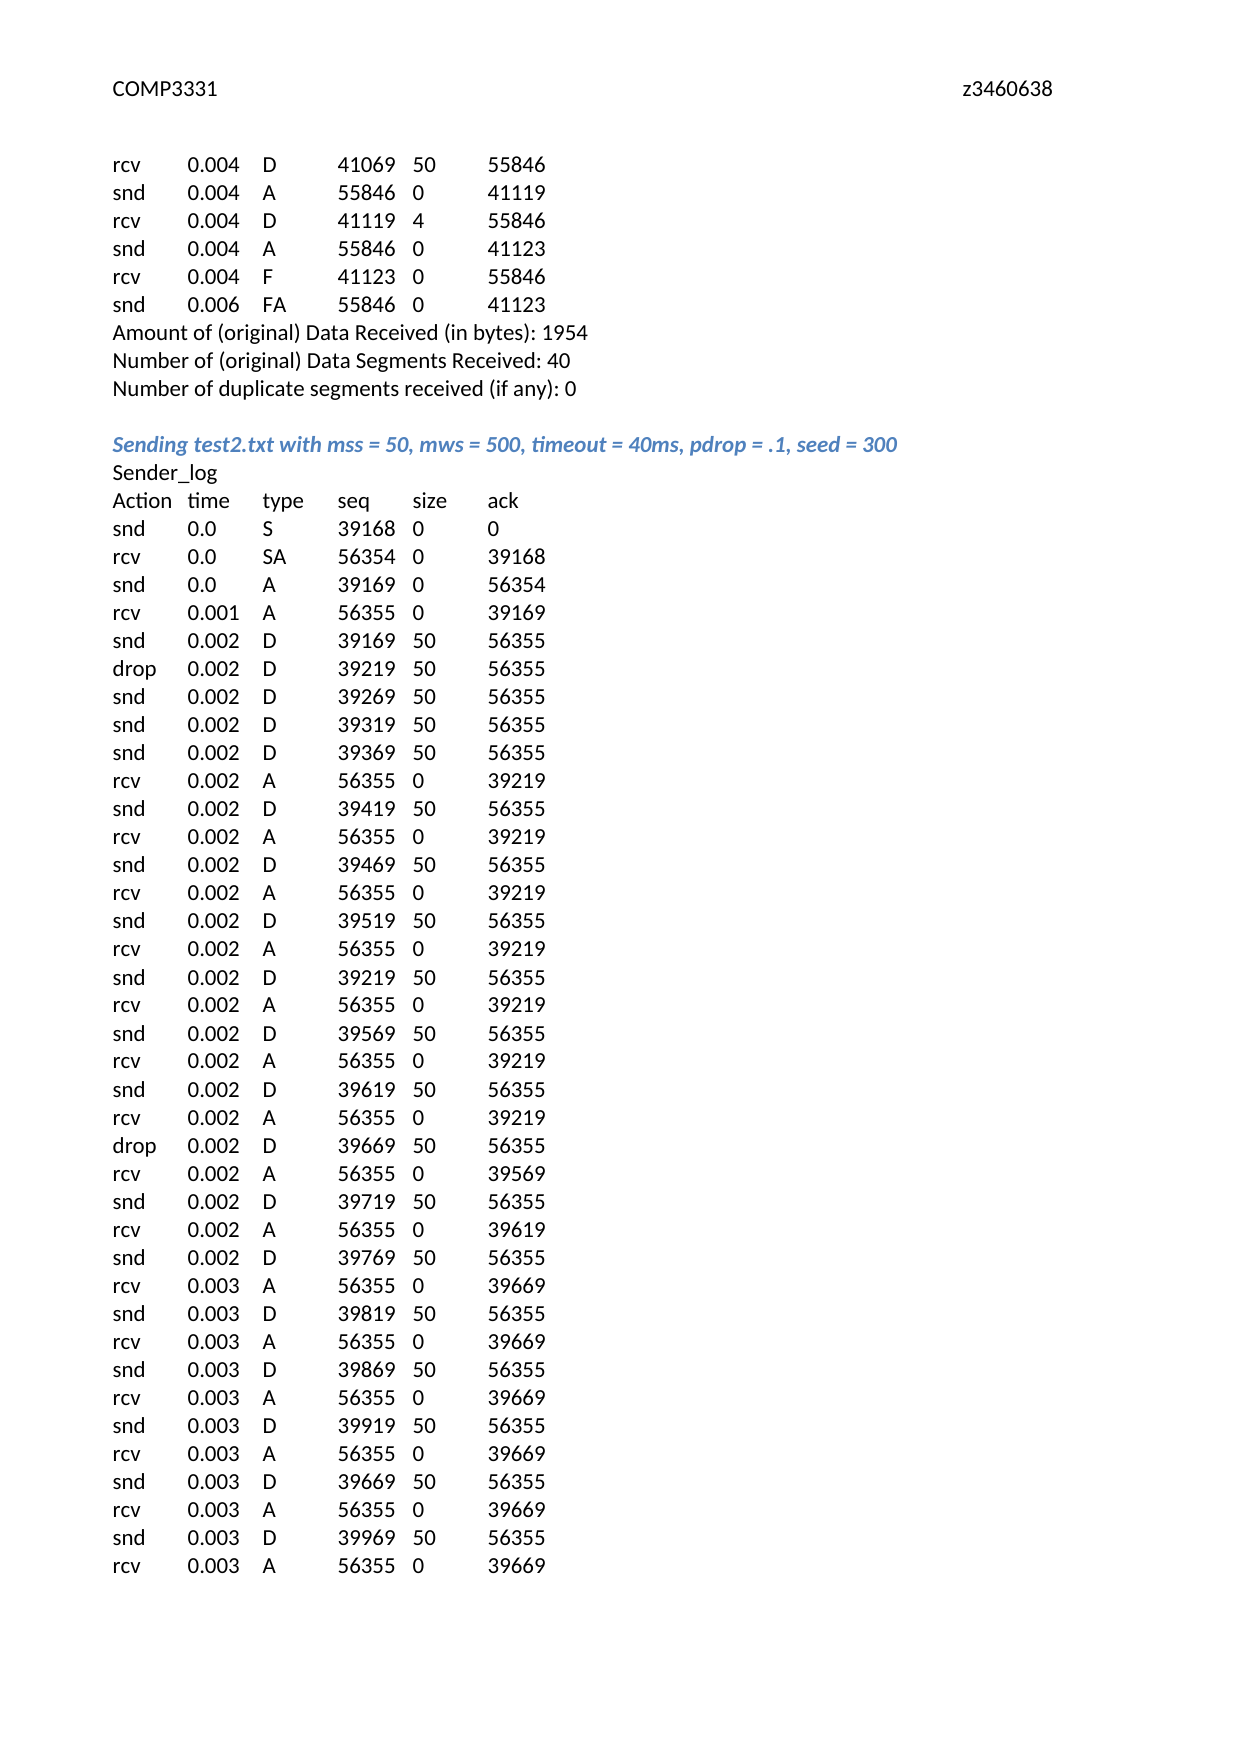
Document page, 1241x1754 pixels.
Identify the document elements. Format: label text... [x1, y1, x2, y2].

text rcv 0.003 A 56355 0 39669 [112, 1439, 1128, 1467]
text Number of duplicate segments received (if any): 0 [112, 374, 1128, 402]
text rcv 0.004 F 41123 0 55846 [112, 262, 1128, 290]
text snd 0.002 D 39569 50 56355 [112, 1019, 1128, 1047]
text snd 0.002 D 39469 50 56355 [112, 851, 1128, 878]
text rcv 0.002 A 56355 0 39219 [112, 1047, 1128, 1075]
text snd 0.002 D 39419 50 56355 [112, 794, 1128, 822]
text snd 0.003 D 39969 50 56355 [112, 1523, 1128, 1551]
text rcv 0.002 A 56355 0 39619 [112, 1215, 1128, 1243]
text snd 0.003 D 39669 50 56355 [112, 1467, 1128, 1495]
text Sending test2.txt with mss = 50, mws = 500, timeout = 40ms, pdrop = .1, seed = 300 [112, 430, 1128, 458]
text snd 0.006 FA 55846 0 41123 [112, 290, 1128, 318]
text snd 0.003 D 39919 50 56355 [112, 1411, 1128, 1439]
text Sender_log [112, 458, 1128, 486]
text rcv 0.002 A 56355 0 39219 [112, 1103, 1128, 1131]
text snd 0.004 A 55846 0 41123 [112, 234, 1128, 262]
text snd 0.003 D 39869 50 56355 [112, 1355, 1128, 1383]
text snd 0.002 D 39519 50 56355 [112, 907, 1128, 934]
text snd 0.002 D 39369 50 56355 [112, 738, 1128, 766]
text rcv 0.001 A 56355 0 39169 [112, 598, 1128, 626]
text rcv 0.002 A 56355 0 39219 [112, 878, 1128, 907]
text Amount of (original) Data Received (in bytes): 1954 [112, 318, 1128, 346]
text snd 0.004 A 55846 0 41119 [112, 178, 1128, 206]
text rcv 0.003 A 56355 0 39669 [112, 1551, 1128, 1579]
text snd 0.002 D 39769 50 56355 [112, 1243, 1128, 1271]
text drop 0.002 D 39669 50 56355 [112, 1131, 1128, 1159]
text snd 0.002 D 39219 50 56355 [112, 963, 1128, 991]
text rcv 0.003 A 56355 0 39669 [112, 1495, 1128, 1523]
text snd 0.003 D 39819 50 56355 [112, 1299, 1128, 1327]
text snd 0.002 D 39269 50 56355 [112, 682, 1128, 710]
text rcv 0.003 A 56355 0 39669 [112, 1327, 1128, 1355]
text snd 0.002 D 39319 50 56355 [112, 710, 1128, 738]
text rcv 0.002 A 56355 0 39219 [112, 934, 1128, 963]
text snd 0.0 S 39168 0 0 [112, 514, 1128, 542]
text snd 0.002 D 39619 50 56355 [112, 1075, 1128, 1103]
text rcv 0.004 D 41069 50 55846 [112, 150, 1128, 178]
text rcv 0.003 A 56355 0 39669 [112, 1383, 1128, 1411]
text Number of (original) Data Segments Received: 40 [112, 346, 1128, 374]
text rcv 0.003 A 56355 0 39669 [112, 1271, 1128, 1299]
text rcv 0.004 D 41119 4 55846 [112, 206, 1128, 234]
text rcv 0.0 SA 56354 0 39168 [112, 542, 1128, 570]
text Action time type seq size ack [112, 486, 1128, 514]
text snd 0.002 D 39719 50 56355 [112, 1187, 1128, 1215]
text rcv 0.002 A 56355 0 39219 [112, 766, 1128, 794]
text rcv 0.002 A 56355 0 39219 [112, 991, 1128, 1019]
text rcv 0.002 A 56355 0 39569 [112, 1159, 1128, 1187]
text drop 0.002 D 39219 50 56355 [112, 654, 1128, 682]
text snd 0.002 D 39169 50 56355 [112, 626, 1128, 654]
text snd 0.0 A 39169 0 56354 [112, 570, 1128, 598]
text rcv 0.002 A 56355 0 39219 [112, 822, 1128, 851]
